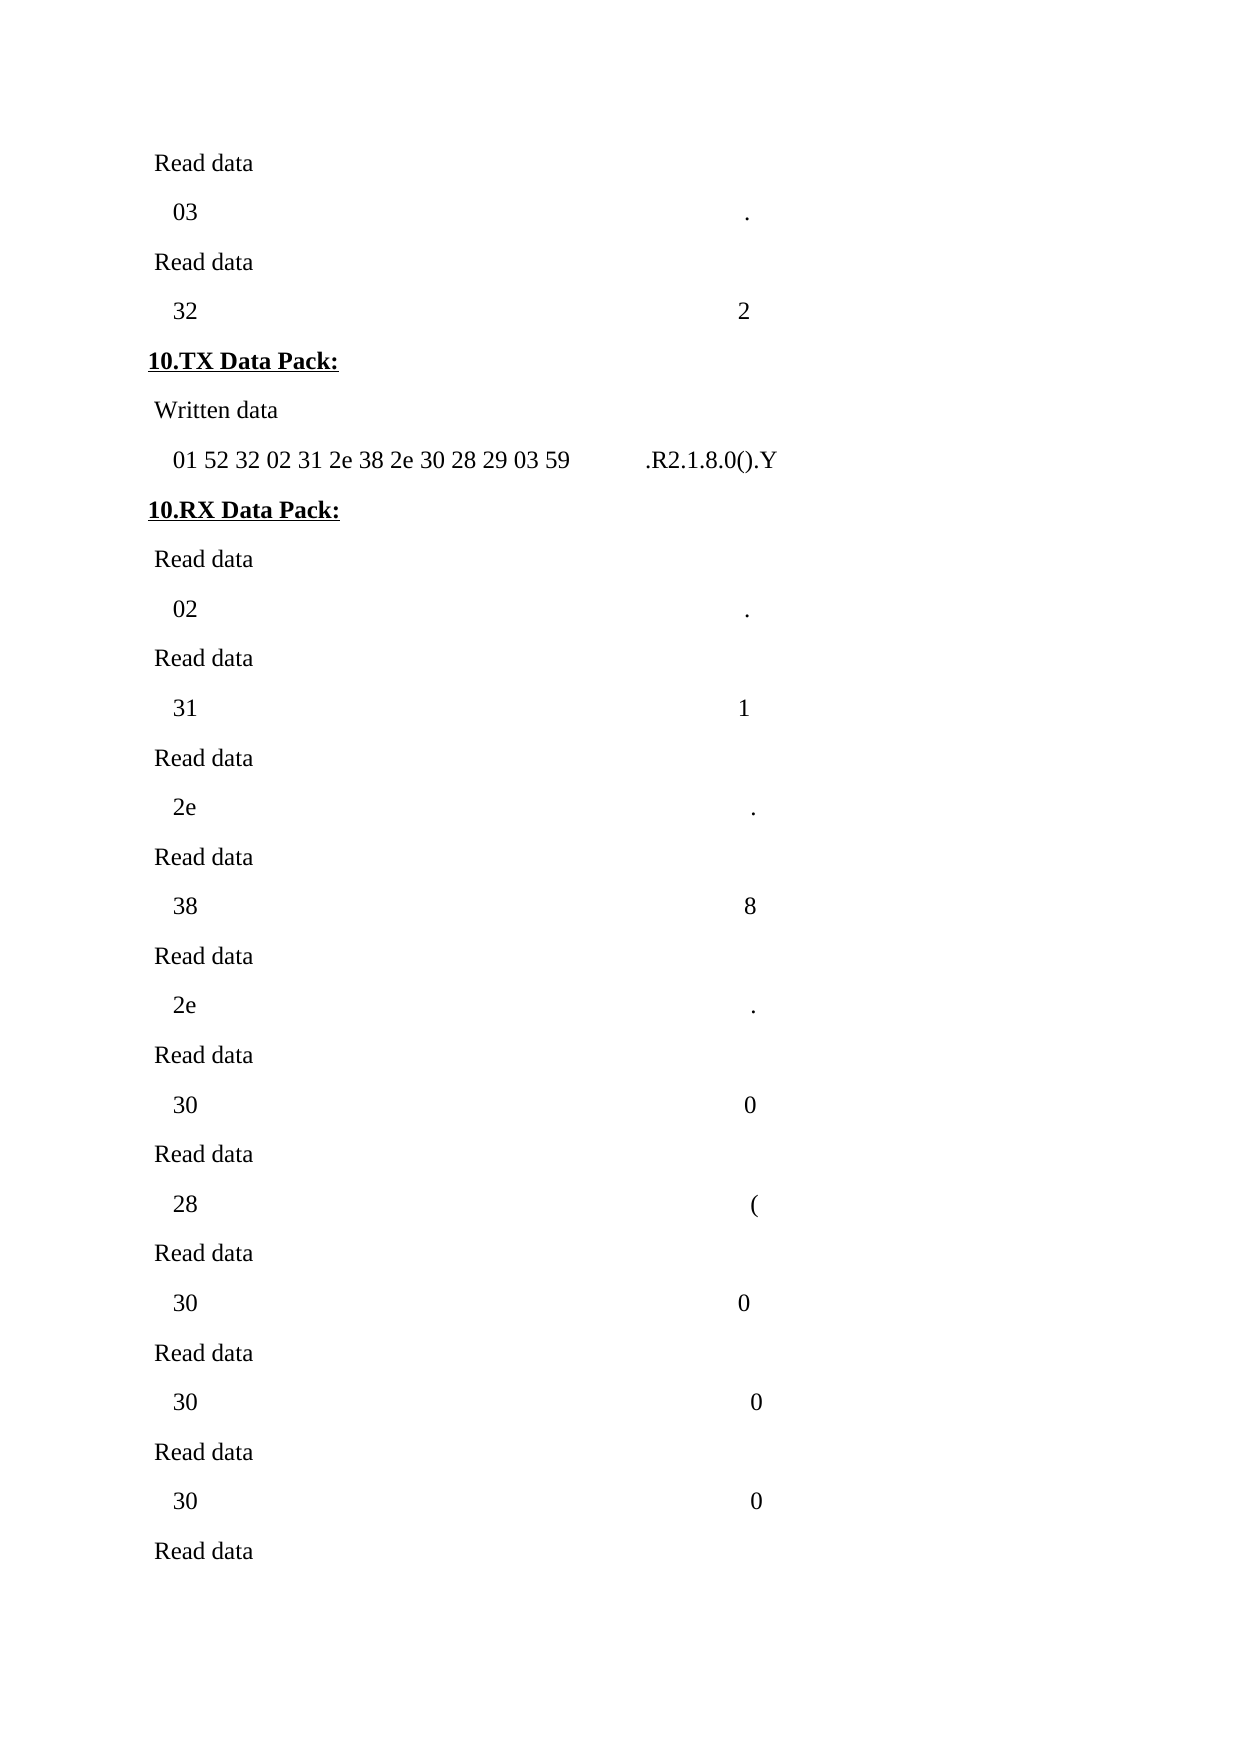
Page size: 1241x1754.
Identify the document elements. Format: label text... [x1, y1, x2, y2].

text Written data [148, 396, 1093, 424]
text 01 52 32 02 31 2e 38 2e 30 28 29 03 59 .R2.1.8.0().Y [148, 445, 1093, 474]
text Read data [148, 544, 1093, 573]
text 38 8 [148, 891, 1093, 920]
text Read data [148, 1437, 1093, 1466]
text Read data [148, 1139, 1093, 1168]
text Read data [148, 1040, 1093, 1069]
text Read data [148, 1238, 1093, 1267]
text 30 0 [148, 1288, 1093, 1317]
text Read data [148, 247, 1093, 276]
text Read data [148, 643, 1093, 672]
text Read data [148, 842, 1093, 871]
text Read data [148, 148, 1093, 176]
text 30 0 [148, 1486, 1093, 1515]
text 28 ( [148, 1189, 1093, 1218]
text 10.RX Data Pack: [148, 495, 1093, 523]
text 2e . [148, 792, 1093, 821]
text 03 . [148, 197, 1093, 226]
text Read data [148, 1338, 1093, 1366]
text 2e . [148, 991, 1093, 1019]
text Read data [148, 743, 1093, 771]
text 10.TX Data Pack: [148, 346, 1093, 375]
text 30 0 [148, 1387, 1093, 1416]
text Read data [148, 941, 1093, 970]
text 32 2 [148, 296, 1093, 325]
text 30 0 [148, 1090, 1093, 1118]
text 31 1 [148, 693, 1093, 722]
text Read data [148, 1536, 1093, 1565]
text 02 . [148, 594, 1093, 623]
